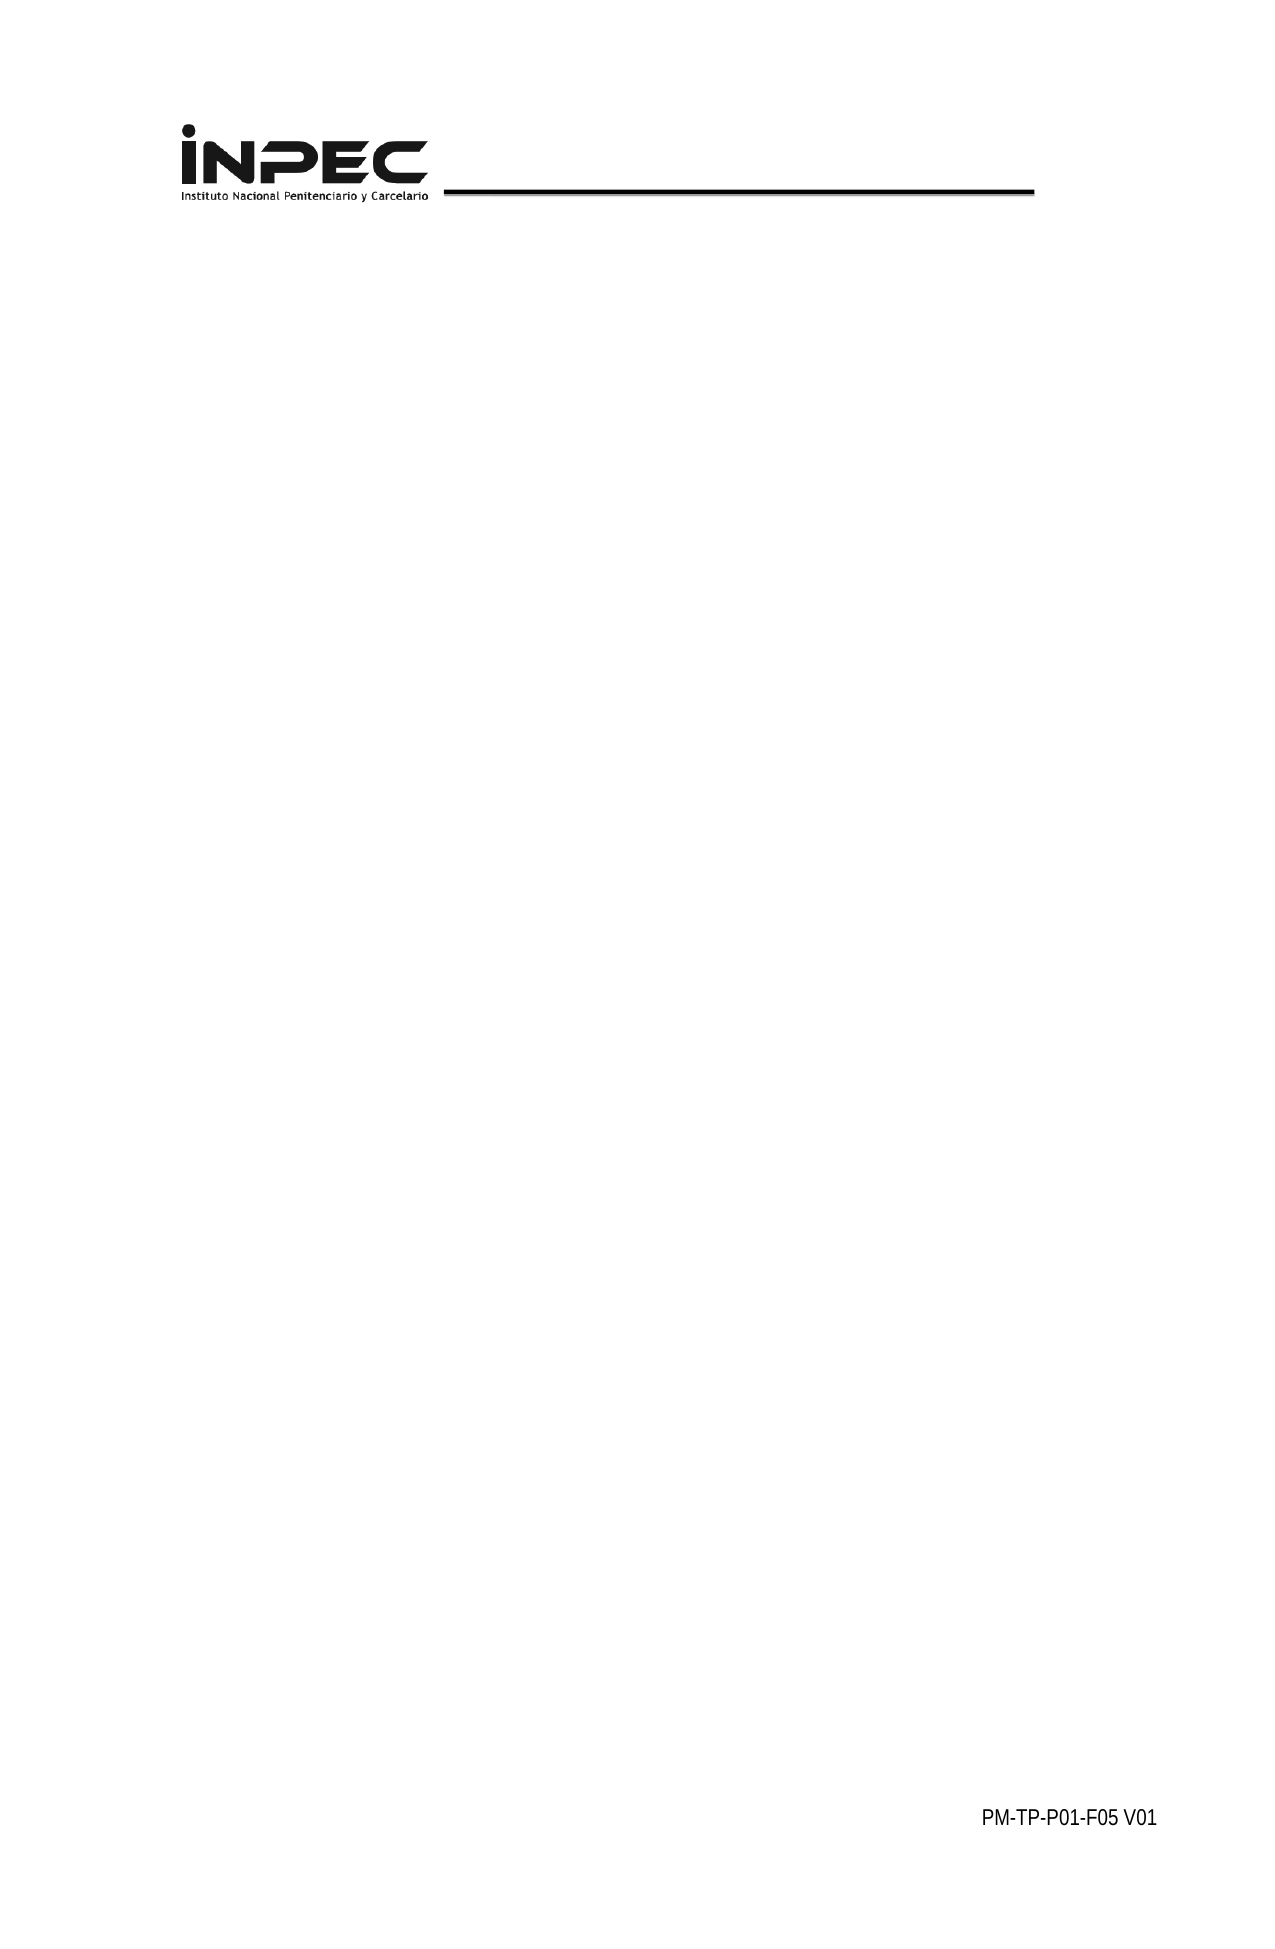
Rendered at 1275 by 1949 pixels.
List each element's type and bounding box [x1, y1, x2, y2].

picture [177, 118, 439, 206]
